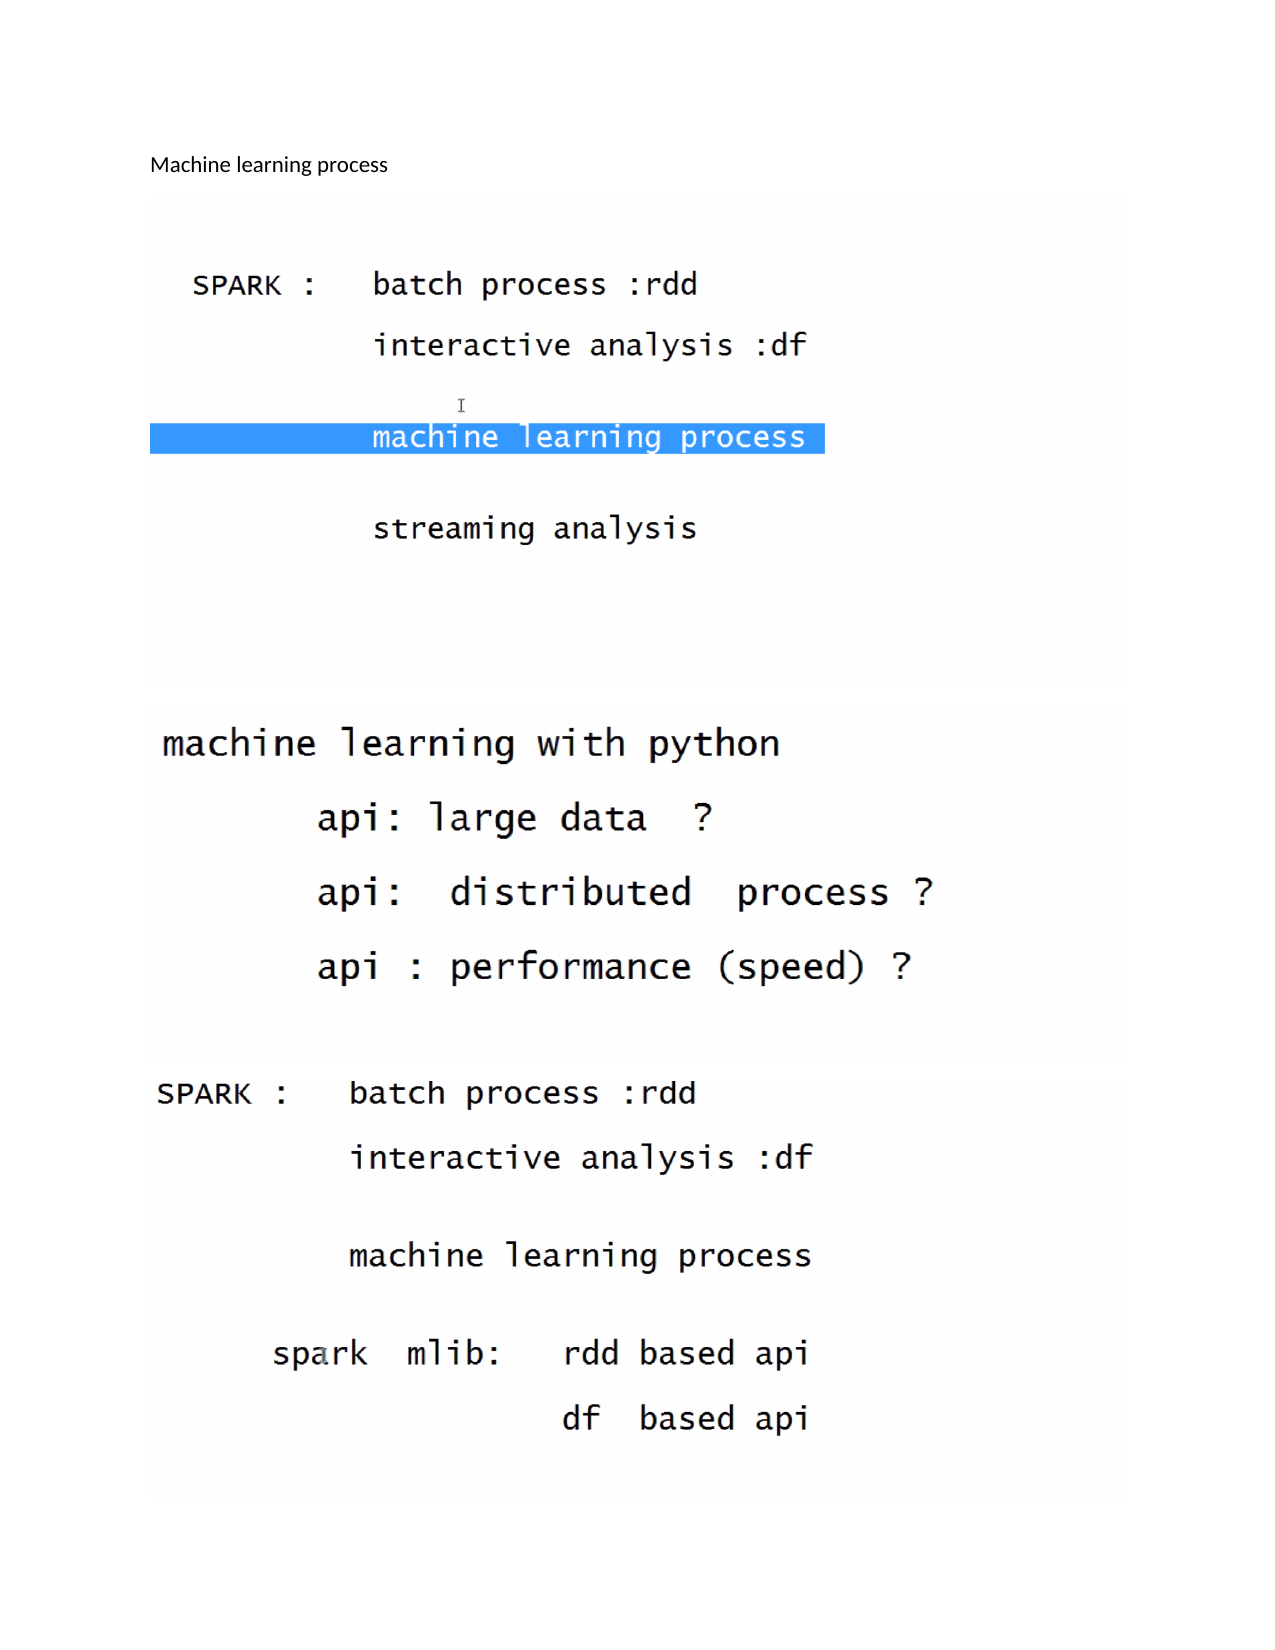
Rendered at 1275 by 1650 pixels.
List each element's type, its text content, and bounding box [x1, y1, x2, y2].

text Machine learning process [150, 150, 1125, 178]
picture [150, 1081, 1125, 1499]
picture [150, 707, 1125, 1063]
picture [150, 196, 1125, 689]
